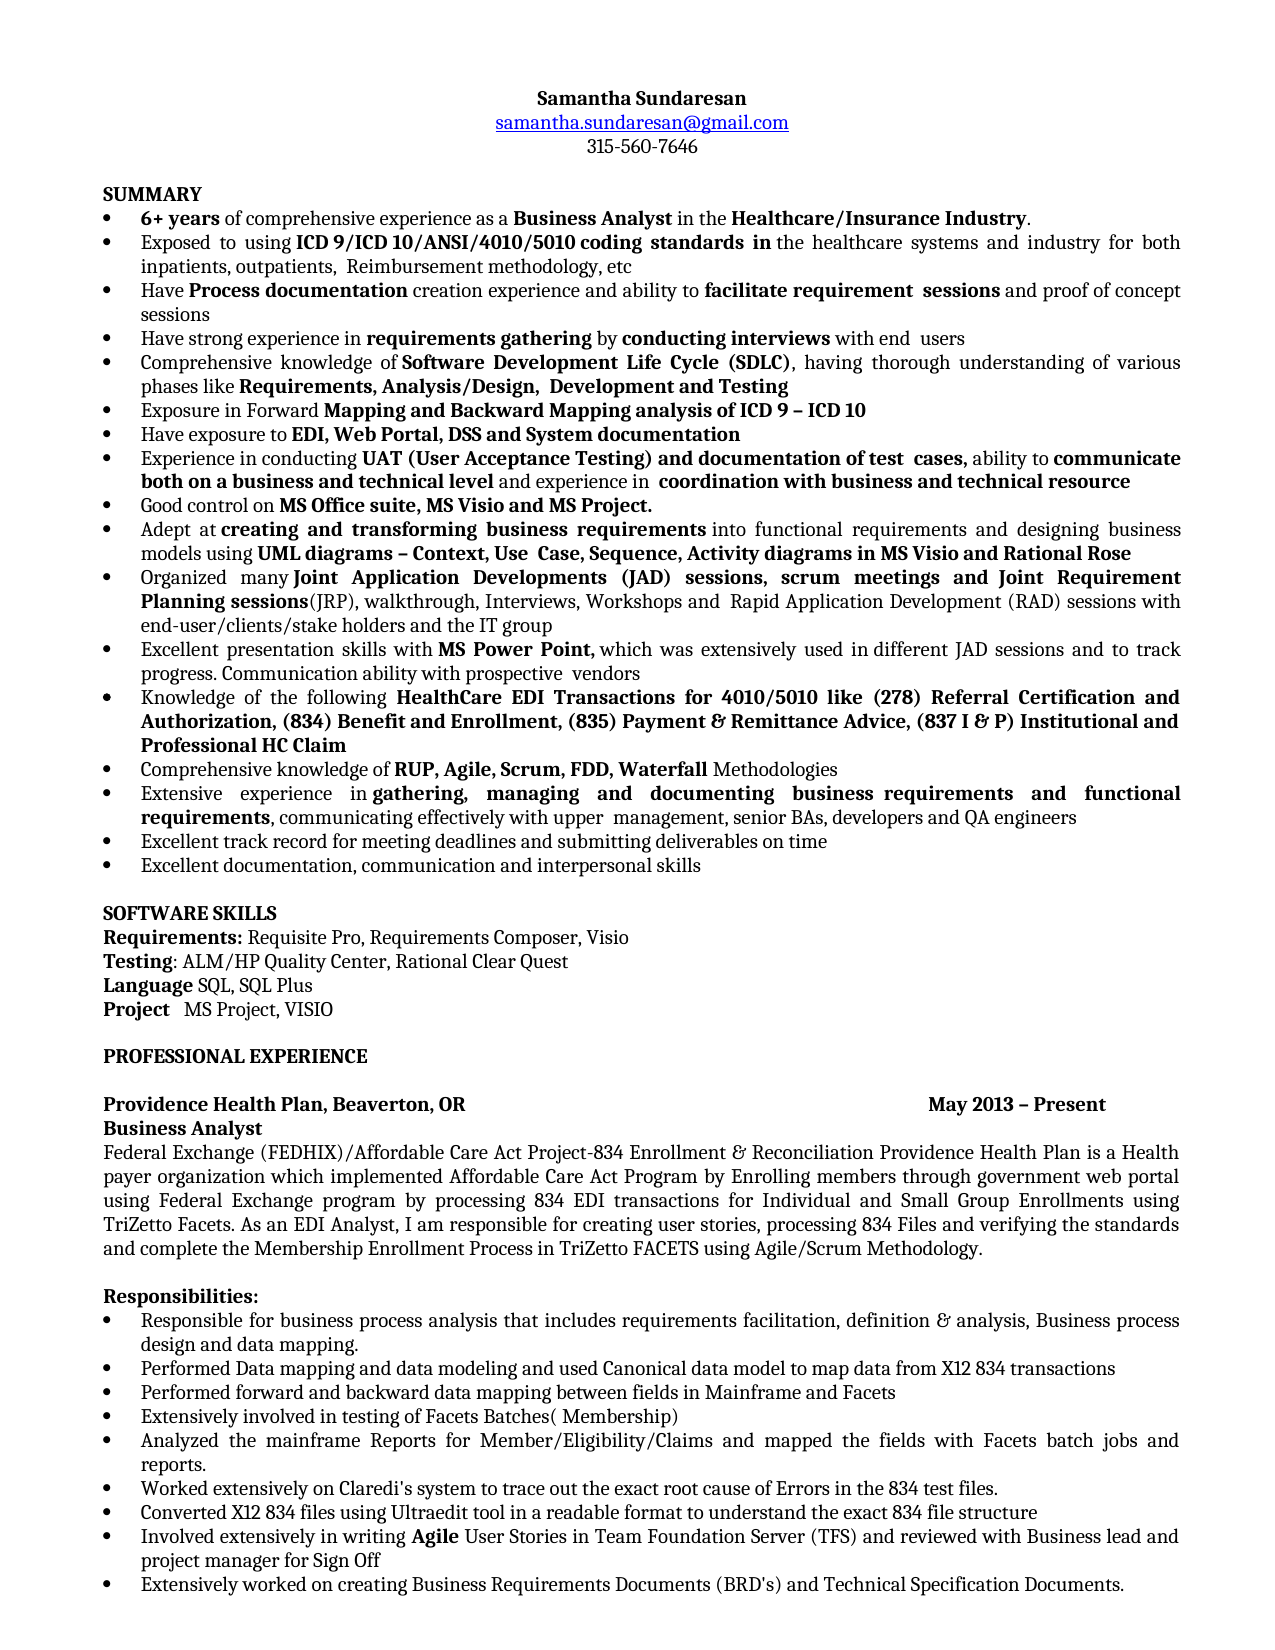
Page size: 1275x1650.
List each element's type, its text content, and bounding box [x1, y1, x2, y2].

text Project MS Project, VISIO [103, 997, 1181, 1021]
text Samantha Sundaresan samantha.sundaresan@gmail.com 315-560-7646 [103, 87, 1181, 159]
list Responsible for business process analysis that includes requirements facilitation, definition & analysis, Business process design and data mapping. [103, 1309, 1181, 1357]
list Excellent track record for meeting deadlines and submitting deliverables on time [103, 829, 1181, 853]
text Federal Exchange (FEDHIX)/Affordable Care Act Project-834 Enrollment & Reconciliation Providence Health Plan is a Health payer organization which implemented Affordable Care Act Program by Enrolling members through government web portal using Federal Exchange program by processing 834 EDI transactions for Individual and Small Group Enrollments using TriZetto Facets. As an EDI Analyst, I am responsible for creating user stories, processing 834 Files and verifying the standards and complete the Membership Enrollment Process in TriZetto FACETS using Agile/Scrum Methodology. [103, 1141, 1181, 1261]
list Experience in conducting UAT (User Acceptance Testing) and documentation of test cases, ability to communicate both on a business and technical level and experience in coordination with business and technical resource [103, 446, 1181, 494]
list Comprehensive knowledge of RUP, Agile, Scrum, FDD, Waterfall Methodologies [103, 758, 1181, 782]
list Excellent documentation, communication and interpersonal skills [103, 853, 1181, 877]
list Have Process documentation creation experience and ability to facilitate requirement sessions and proof of concept sessions [103, 278, 1181, 326]
text Providence Health Plan, Beaverton, OR May 2013 – Present Business Analyst [103, 1093, 1181, 1141]
list Have exposure to EDI, Web Portal, DSS and System documentation [103, 422, 1181, 446]
text SOFTWARE SKILLS [103, 901, 1181, 925]
list 6+ years of comprehensive experience as a Business Analyst in the Healthcare/Insurance Industry. [103, 207, 1181, 231]
list Comprehensive knowledge of Software Development Life Cycle (SDLC), having thorough understanding of various phases like Requirements, Analysis/Design, Development and Testing [103, 350, 1181, 398]
text Language SQL, SQL Plus [103, 973, 1181, 997]
text Responsibilities: [103, 1261, 1181, 1309]
list Good control on MS Office suite, MS Visio and MS Project. [103, 494, 1181, 518]
list Adept at creating and transforming business requirements into functional requirements and designing business models using UML diagrams – Context, Use Case, Sequence, Activity diagrams in MS Visio and Rational Rose [103, 518, 1181, 566]
list Extensively involved in testing of Facets Batches( Membership) [103, 1404, 1181, 1428]
list Excellent presentation skills with MS Power Point, which was extensively used in different JAD sessions and to track progress. Communication ability with prospective vendors [103, 638, 1181, 686]
list Involved extensively in writing Agile User Stories in Team Foundation Server (TFS) and reviewed with Business lead and project manager for Sign Off [103, 1524, 1181, 1572]
text Testing: ALM/HP Quality Center, Rational Clear Quest [103, 949, 1181, 973]
list Extensively worked on creating Business Requirements Documents (BRD's) and Technical Specification Documents. [103, 1572, 1181, 1596]
list Performed Data mapping and data modeling and used Canonical data model to map data from X12 834 transactions [103, 1357, 1181, 1381]
text PROFESSIONAL EXPERIENCE [103, 1045, 1181, 1069]
text SUMMARY [103, 183, 1181, 207]
list Exposure in Forward Mapping and Backward Mapping analysis of ICD 9 – ICD 10 [103, 398, 1181, 422]
list Converted X12 834 files using Ultraedit tool in a readable format to understand the exact 834 file structure [103, 1500, 1181, 1524]
list Organized many Joint Application Developments (JAD) sessions, scrum meetings and Joint Requirement Planning sessions(JRP), walkthrough, Interviews, Workshops and Rapid Application Development (RAD) sessions with end-user/clients/stake holders and the IT group [103, 566, 1181, 638]
text Requirements: Requisite Pro, Requirements Composer, Visio [103, 925, 1181, 949]
list Have strong experience in requirements gathering by conducting interviews with end users [103, 326, 1181, 350]
list Exposed to using ICD 9/ICD 10/ANSI/4010/5010 coding standards in the healthcare systems and industry for both inpatients, outpatients, Reimbursement methodology, etc [103, 231, 1181, 278]
list Analyzed the mainframe Reports for Member/Eligibility/Claims and mapped the fields with Facets batch jobs and reports. [103, 1428, 1181, 1476]
list Extensive experience in gathering, managing and documenting business requirements and functional requirements, communicating effectively with upper management, senior BAs, developers and QA engineers [103, 782, 1181, 829]
list Worked extensively on Claredi's system to trace out the exact root cause of Errors in the 834 test files. [103, 1476, 1181, 1500]
list Knowledge of the following HealthCare EDI Transactions for 4010/5010 like (278) Referral Certification and Authorization, (834) Benefit and Enrollment, (835) Payment & Remittance Advice, (837 I & P) Institutional and Professional HC Claim [103, 686, 1181, 758]
list Performed forward and backward data mapping between fields in Mainframe and Facets [103, 1381, 1181, 1404]
